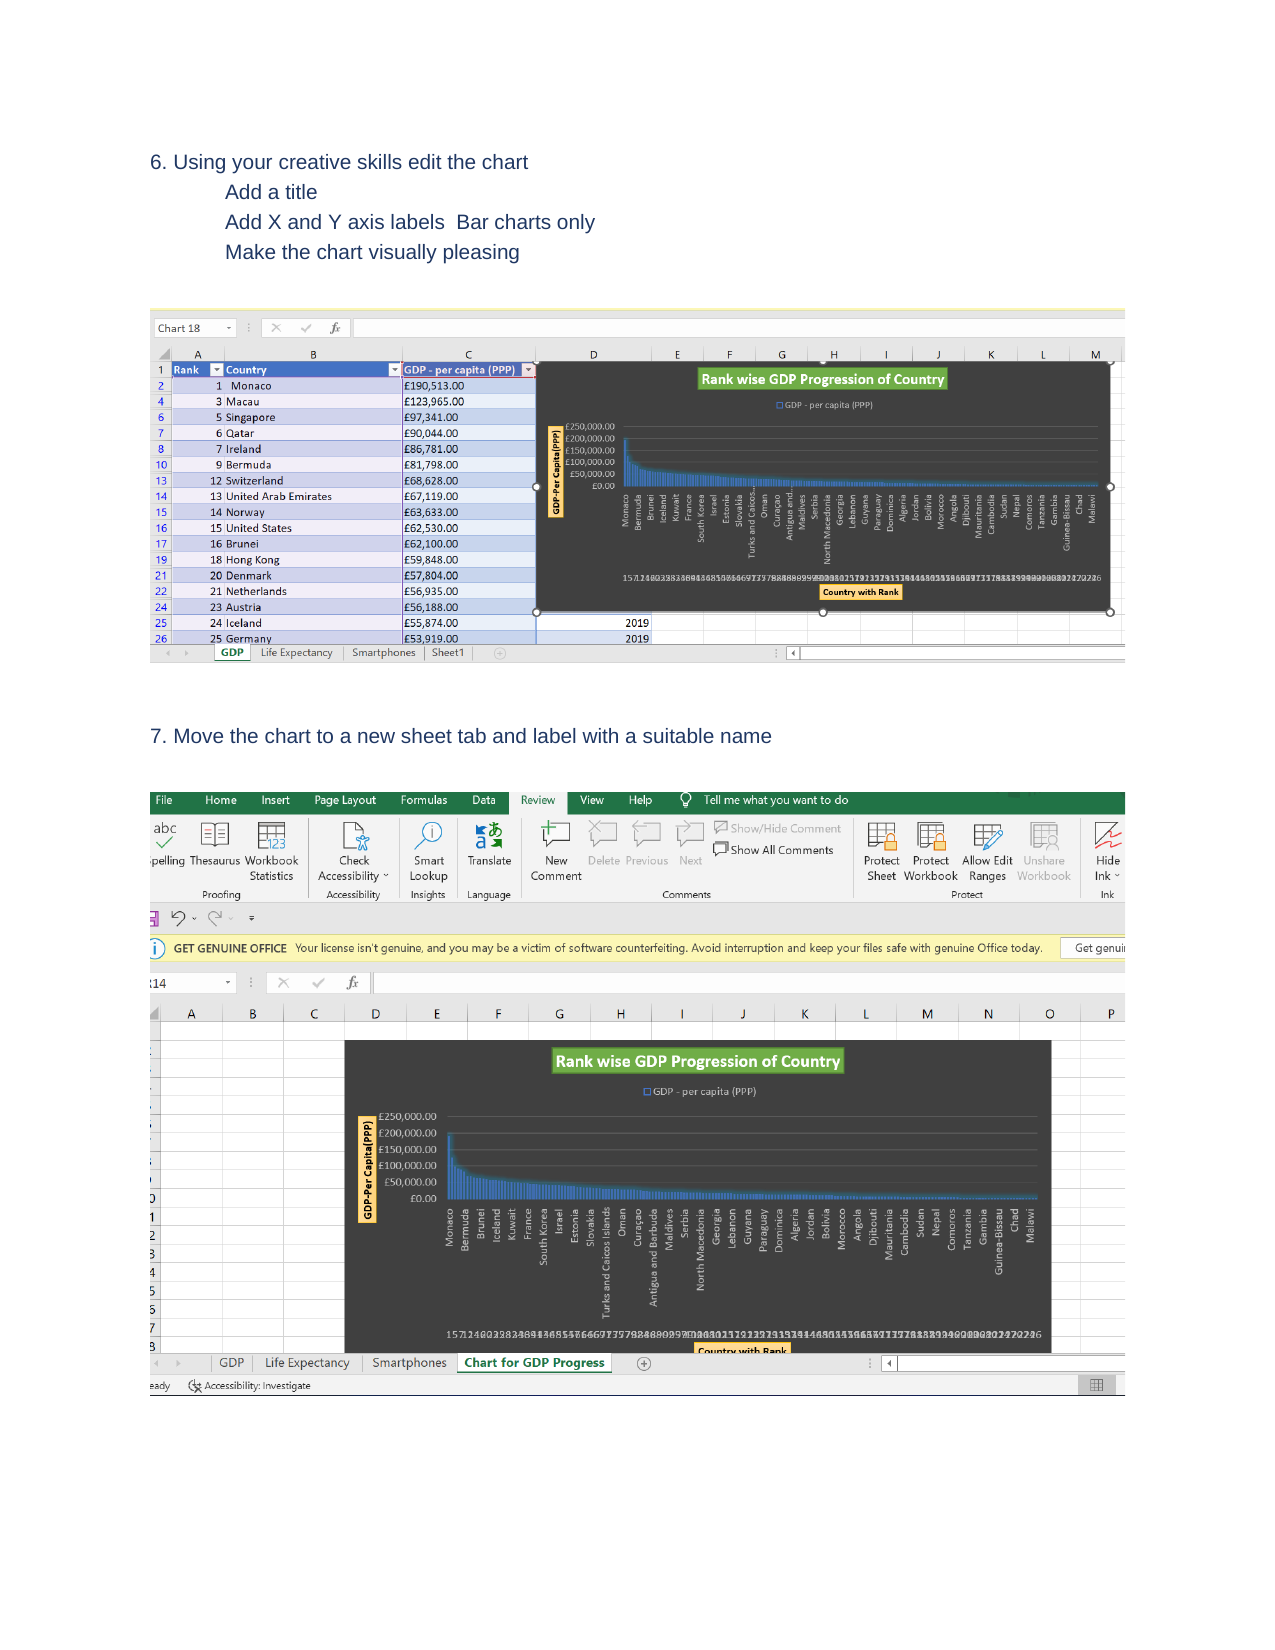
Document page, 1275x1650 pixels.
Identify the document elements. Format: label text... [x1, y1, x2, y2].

subtitle Add a title [150, 180, 1125, 204]
picture [150, 308, 1125, 663]
picture [150, 792, 1125, 1396]
subtitle Add X and Y axis labels Bar charts only [150, 210, 1125, 234]
subtitle 6. Using your creative skills edit the chart [150, 150, 1125, 174]
subtitle Make the chart visually pleasing [150, 240, 1125, 264]
subtitle 7. Move the chart to a new sheet tab and label with a suitable name [150, 724, 1125, 748]
